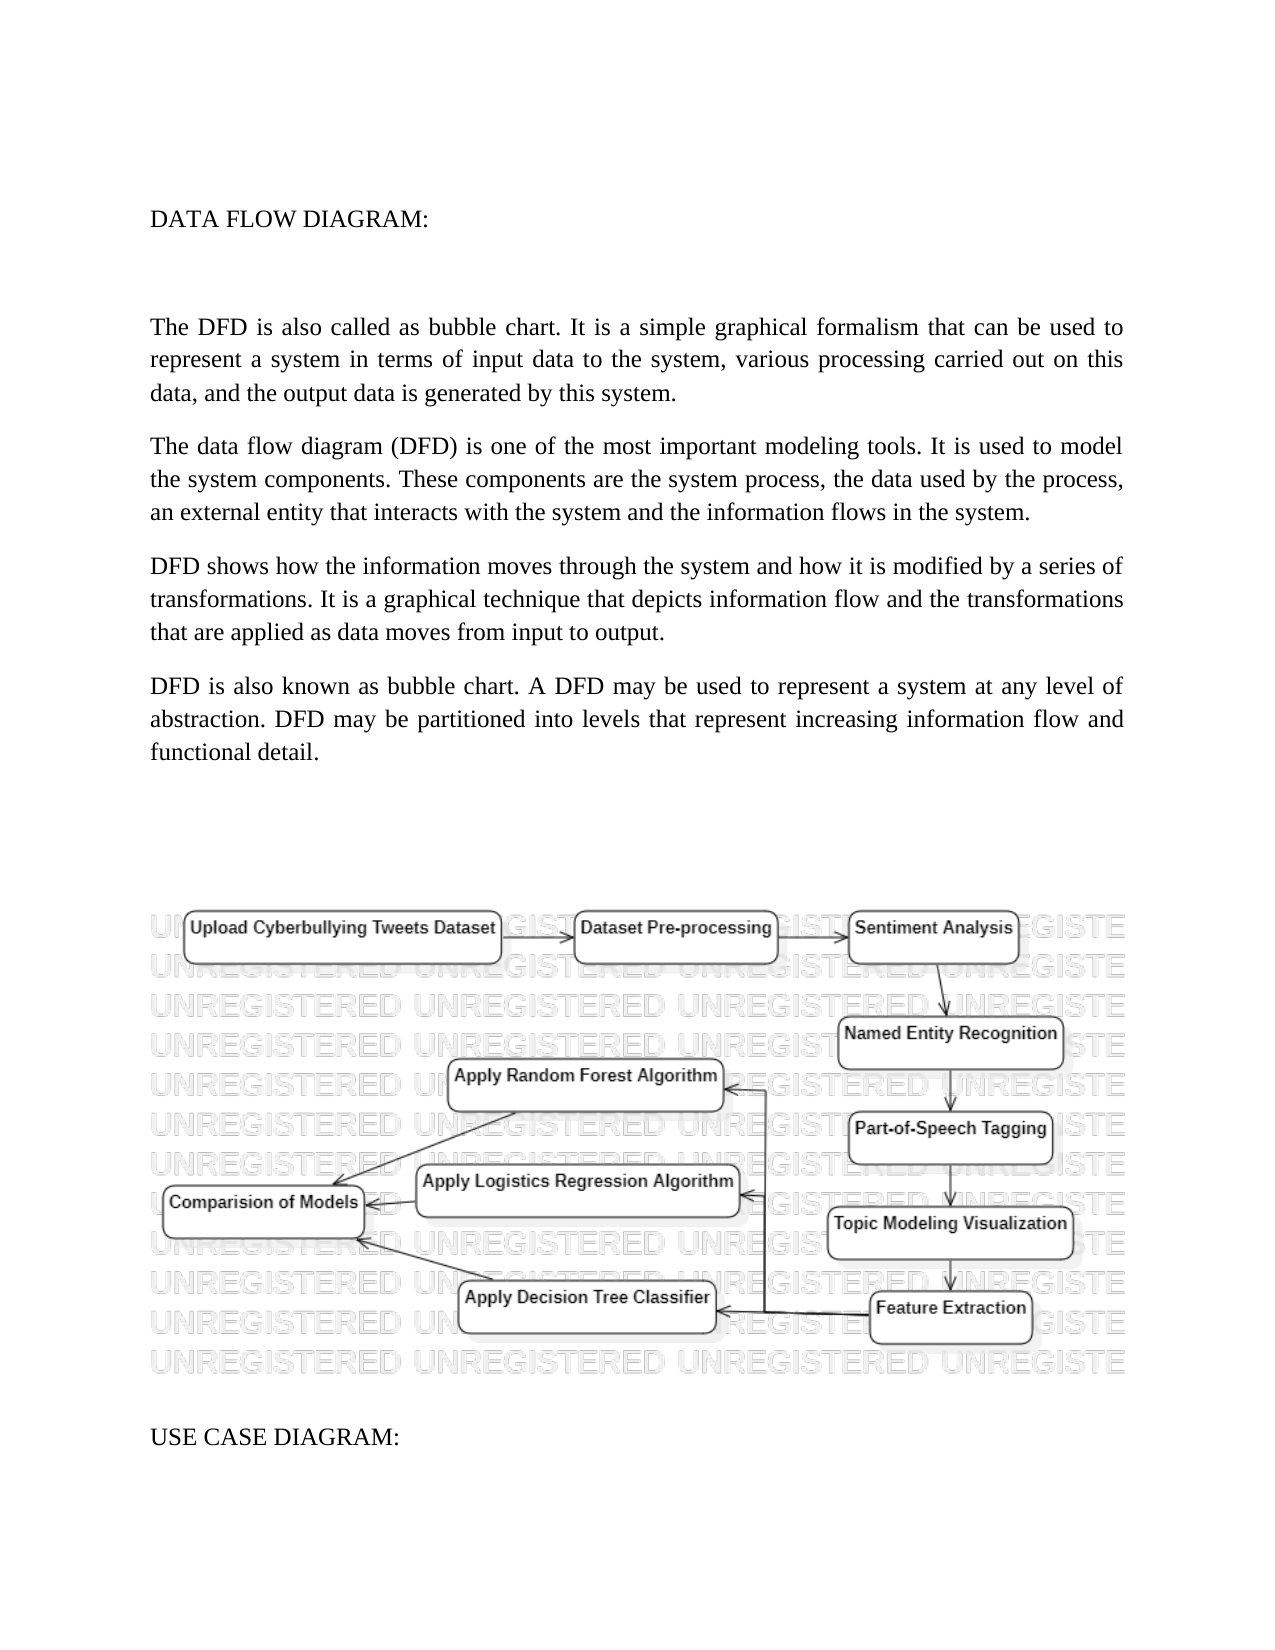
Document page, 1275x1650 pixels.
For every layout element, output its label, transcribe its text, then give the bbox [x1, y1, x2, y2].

picture [150, 898, 1125, 1397]
text The data flow diagram (DFD) is one of the most important modeling tools. It is used to model the system components. These components are the system process, the data used by the process, an external entity that interacts with the system and the information flows in the system. [150, 431, 1125, 526]
text DFD is also known as bubble chart. A DFD may be used to represent a system at any level of abstraction. DFD may be partitioned into levels that represent increasing information flow and functional detail. [150, 671, 1125, 766]
text DFD shows how the information moves through the system and how it is modified by a series of transformations. It is a graphical technique that depicts information flow and the transformations that are applied as data moves from input to output. [150, 551, 1125, 646]
text USE CASE DIAGRAM: [150, 1422, 1125, 1451]
text DATA FLOW DIAGRAM: [150, 204, 1125, 233]
text The DFD is also called as bubble chart. It is a simple graphical formalism that can be used to represent a system in terms of input data to the system, various processing carried out on this data, and the output data is generated by this system. [150, 312, 1125, 406]
